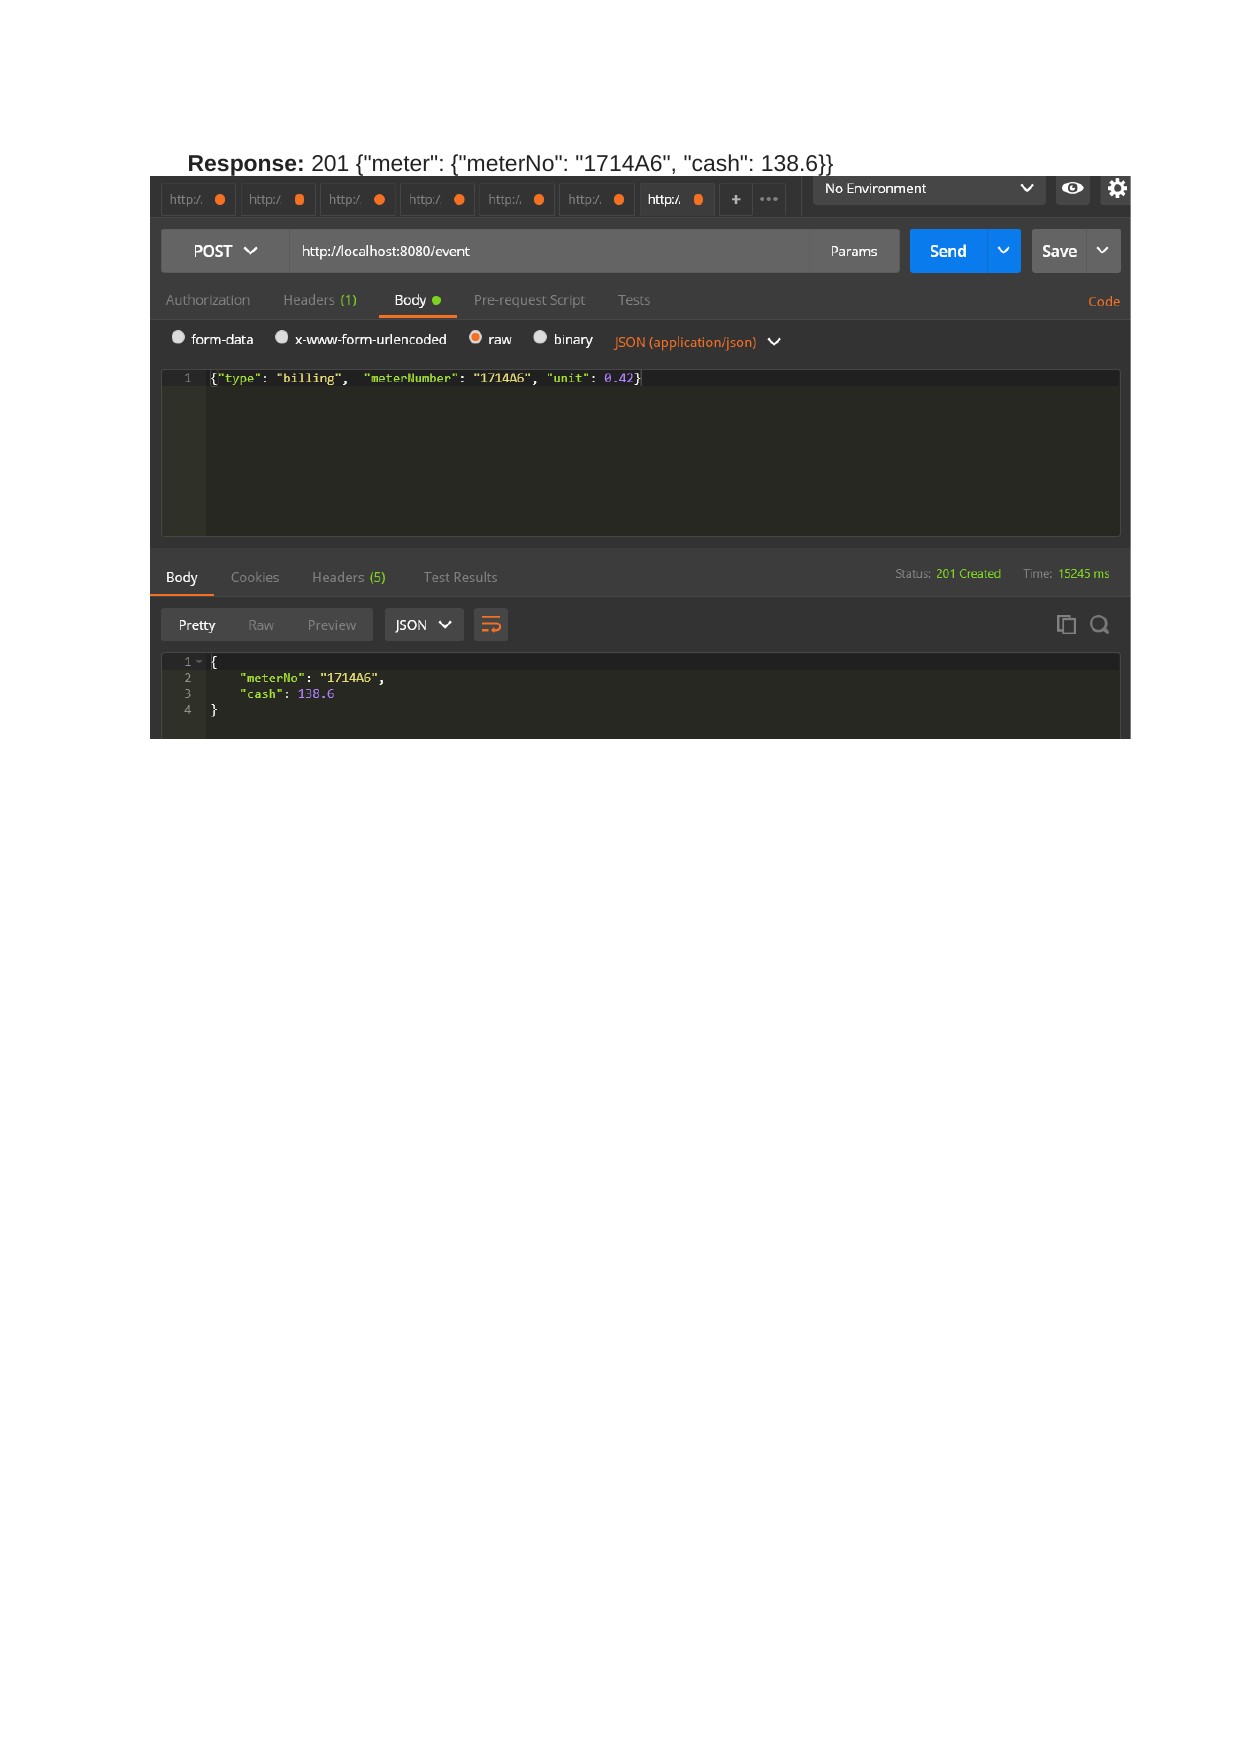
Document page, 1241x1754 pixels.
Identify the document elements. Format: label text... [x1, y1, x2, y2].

text Response: 201 {"meter": {"meterNo": "1714A6", "cash": 138.6}} [187, 150, 1090, 176]
picture [150, 176, 1131, 739]
